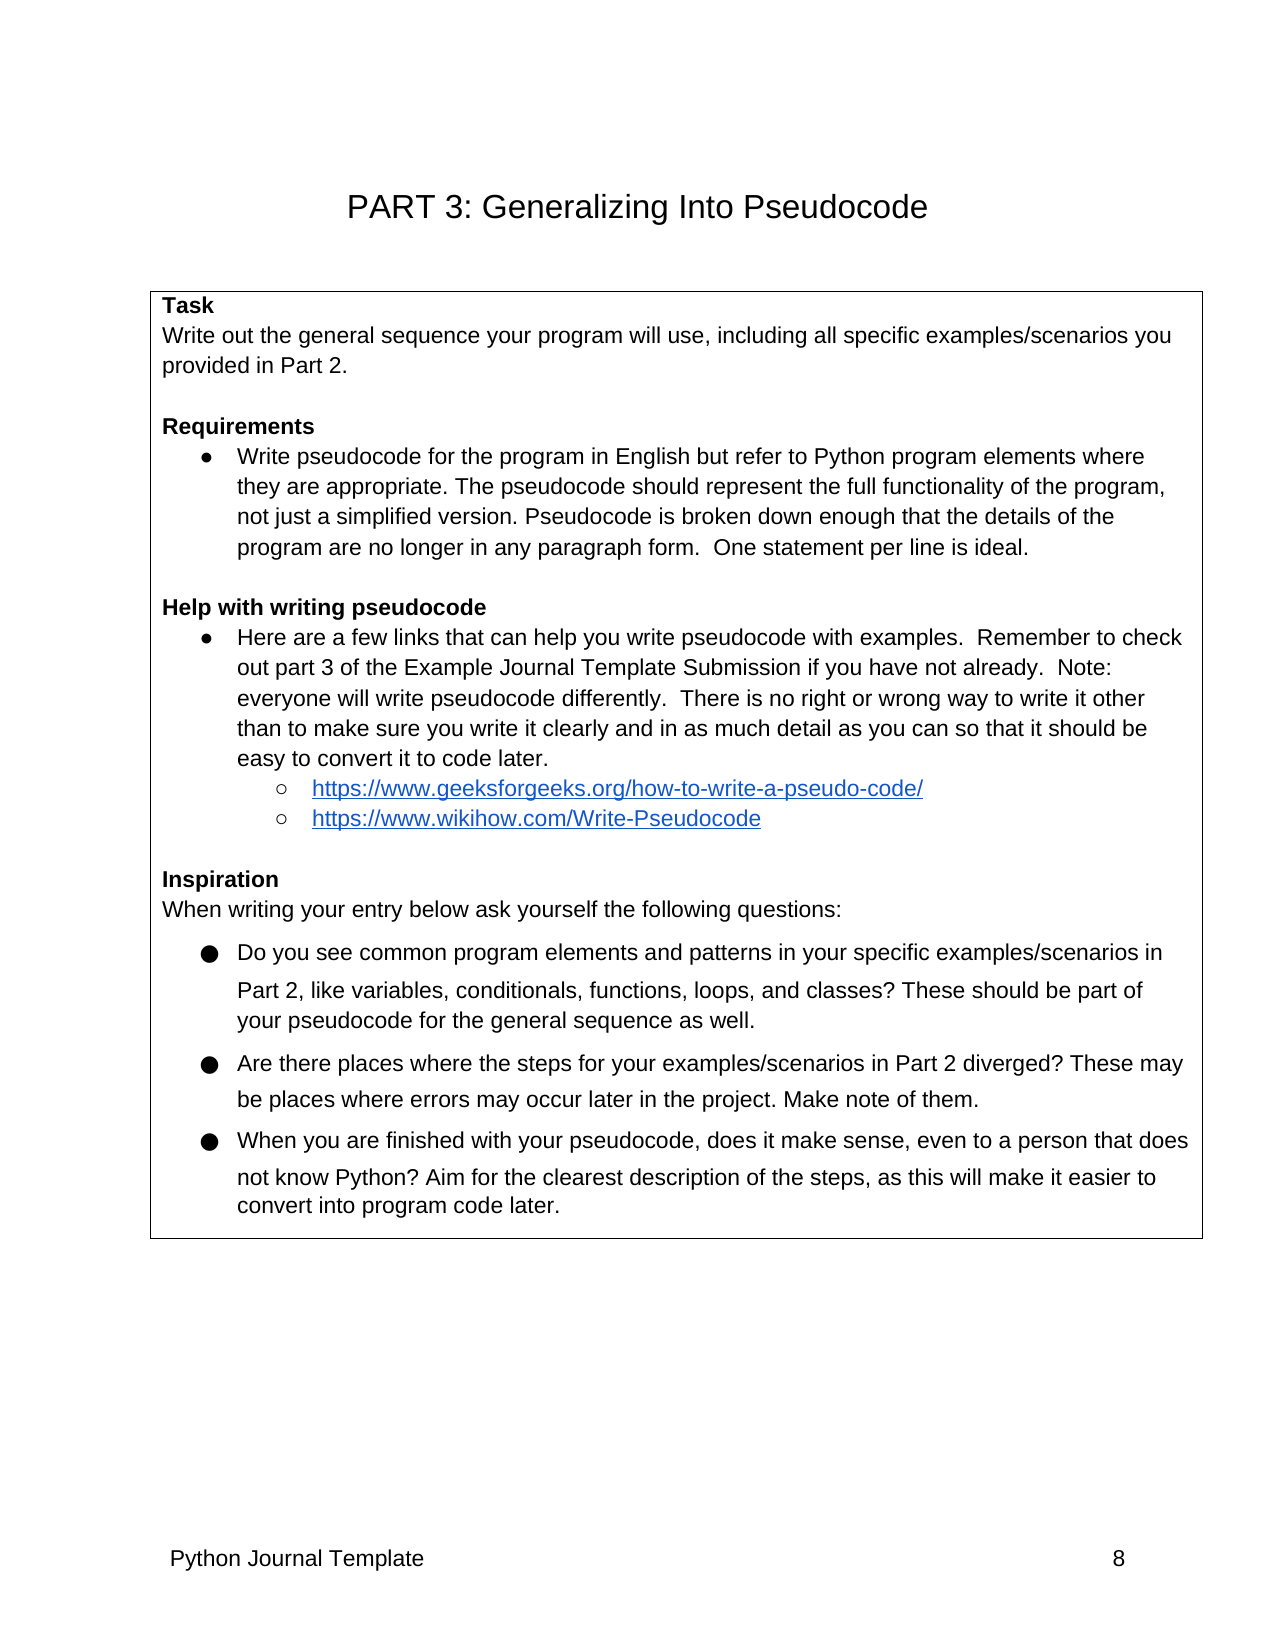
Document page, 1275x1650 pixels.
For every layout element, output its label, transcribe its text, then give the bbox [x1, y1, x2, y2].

subtitle PART 3: Generalizing Into Pseudocode [150, 187, 1125, 226]
table_header Task Write out the general sequence your program will use, including all specific examples/scenarios you provided in Part 2. Requirements Write pseudocode for the program in English but refer to Python program elements where they are appropriate. The pseudocode should represent the full functionality of the program, not just a simplified version. Pseudocode is broken down enough that the details of the program are no longer in any paragraph form. One statement per line is ideal. Help with writing pseudocode Here are a few links that can help you write pseudocode with examples. Remember to check out part 3 of the Example Journal Template Submission if you have not already. Note: everyone will write pseudocode differently. There is no right or wrong way to write it other than to make sure you write it clearly and in as much detail as you can so that it should be easy to convert it to code later. https://www.geeksforgeeks.org/how-to-write-a-pseudo-code/ https://www.wikihow.com/Write-Pseudocode Inspiration When writing your entry below ask yourself the following questions: Do you see common program elements and patterns in your specific examples/scenarios in Part 2, like variables, conditionals, functions, loops, and classes? These should be part of your pseudocode for the general sequence as well. Are there places where the steps for your examples/scenarios in Part 2 diverged? These may be places where errors may occur later in the project. Make note of them. When you are finished with your pseudocode, does it make sense, even to a person that does not know Python? Aim for the clearest description of the steps, as this will make it easier to convert into program code later. [151, 292, 1202, 1237]
